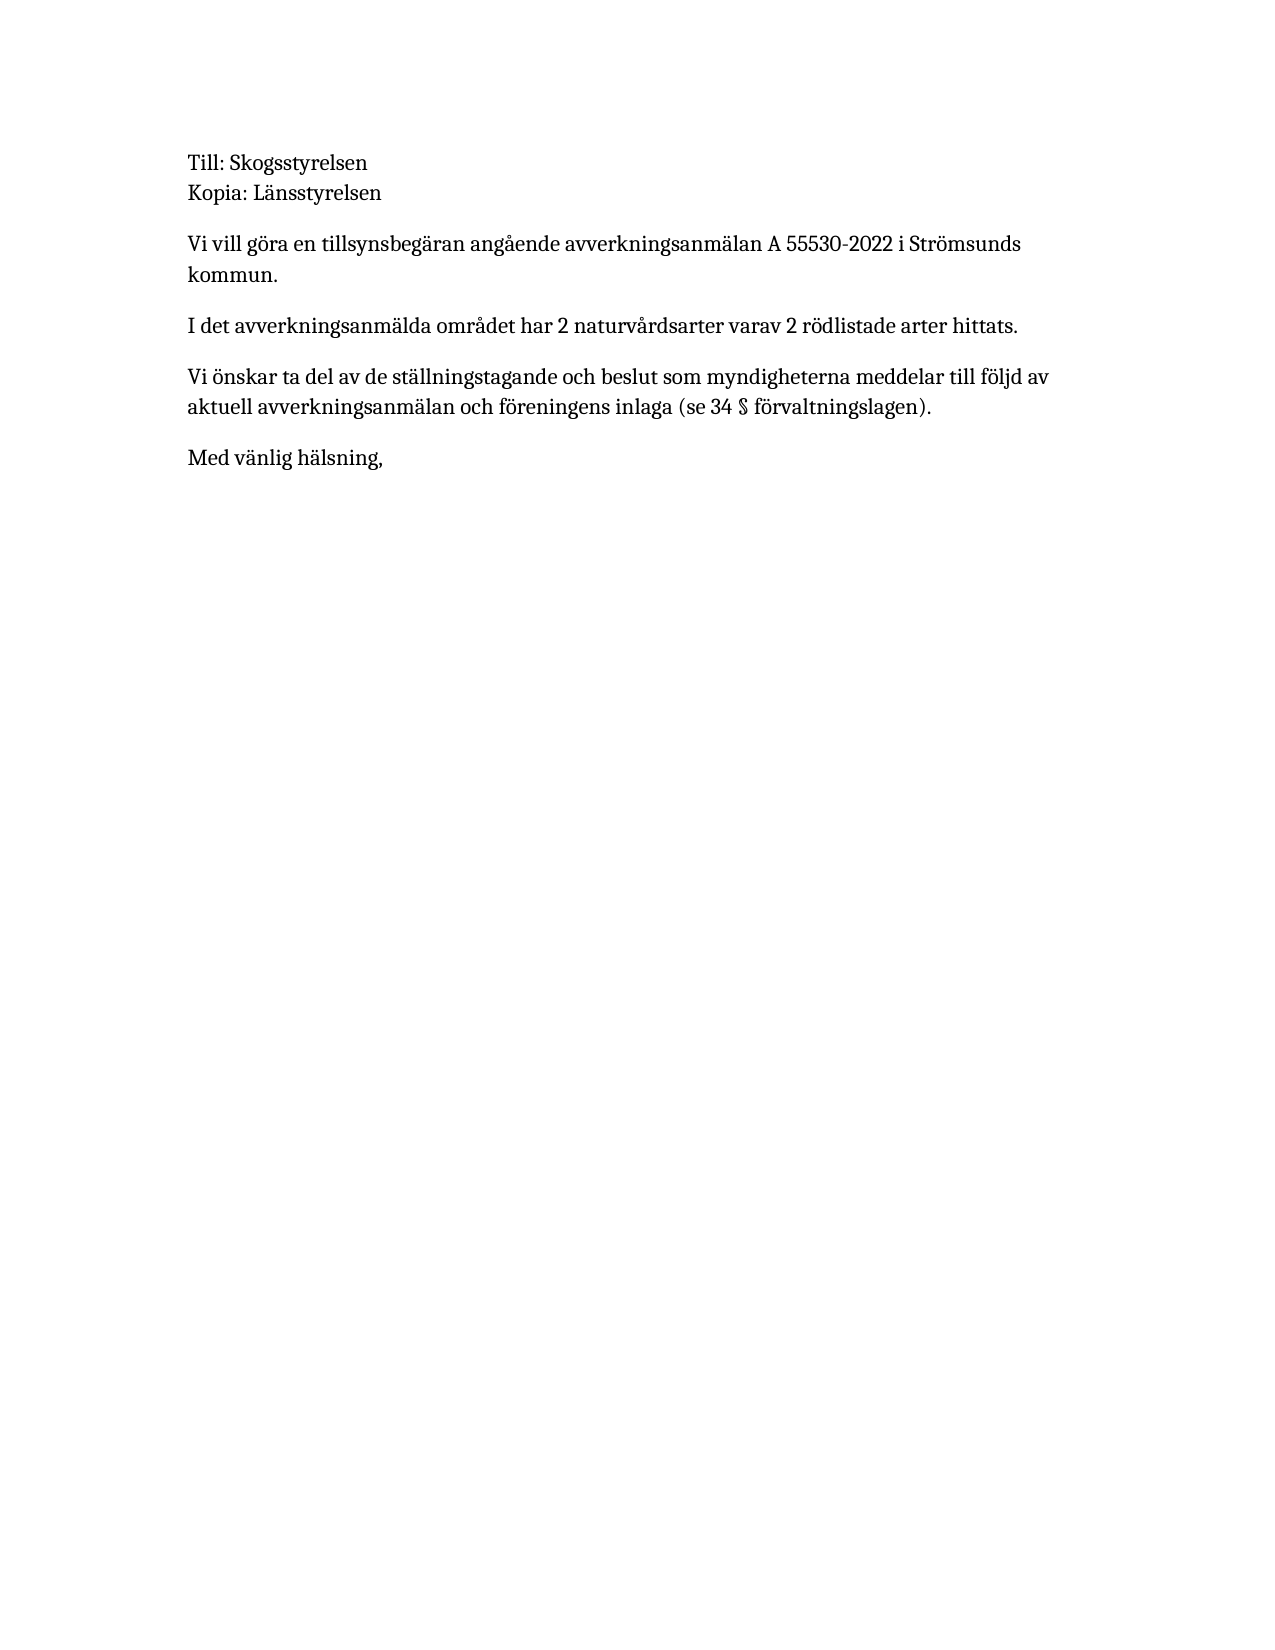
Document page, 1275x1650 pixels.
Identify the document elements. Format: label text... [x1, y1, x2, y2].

text Vi önskar ta del av de ställningstagande och beslut som myndigheterna meddelar till följd av aktuell avverkningsanmälan och föreningens inlaga (se 34 § förvaltningslagen). [187, 363, 1087, 420]
text Vi vill göra en tillsynsbegäran angående avverkningsanmälan A 55530-2022 i Strömsunds kommun. [187, 231, 1087, 288]
text Till: Skogsstyrelsen Kopia: Länsstyrelsen [187, 150, 1087, 207]
text Med vänlig hälsning, [187, 445, 1087, 501]
text I det avverkningsanmälda området har 2 naturvårdsarter varav 2 rödlistade arter hittats. [187, 312, 1087, 339]
